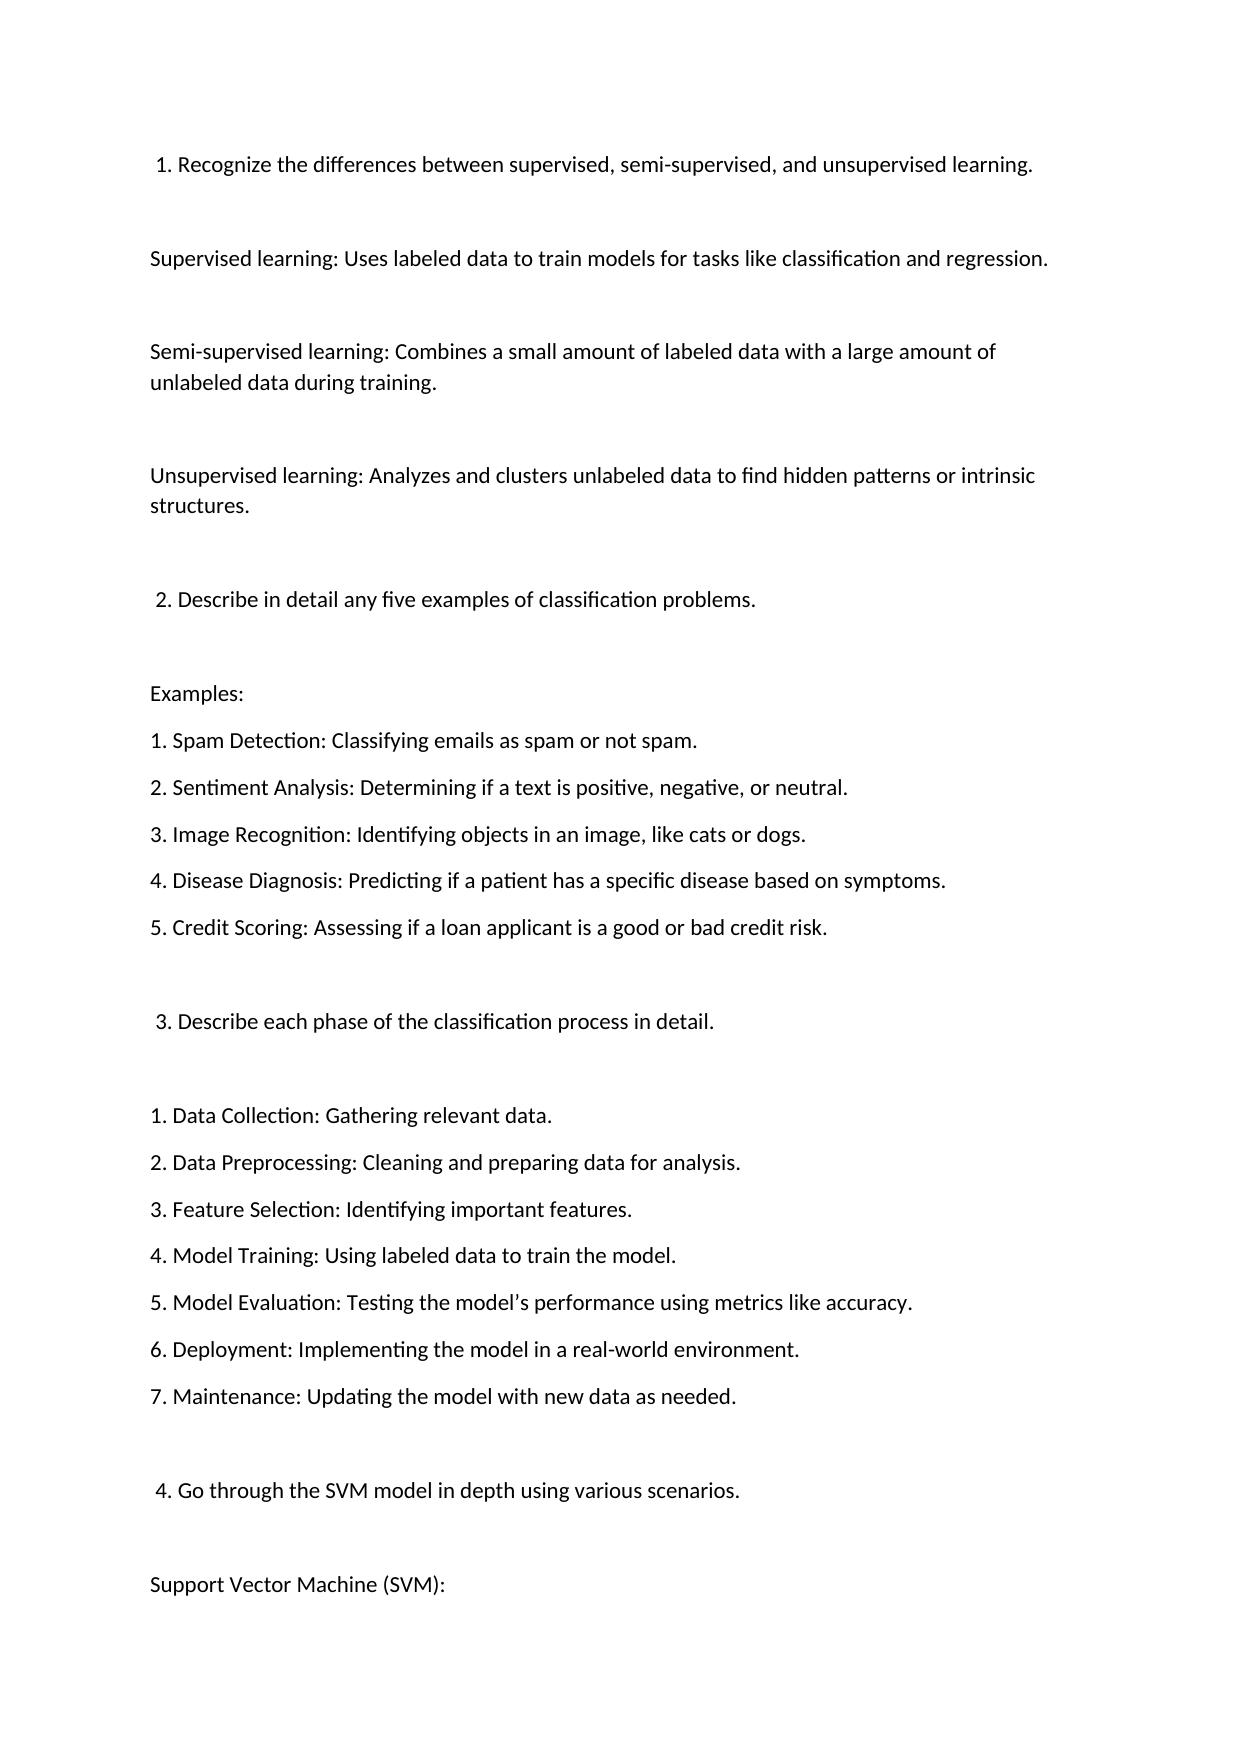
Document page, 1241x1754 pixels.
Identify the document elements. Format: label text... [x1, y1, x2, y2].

text Support Vector Machine (SVM): [150, 1570, 1090, 1598]
text 4. Model Training: Using labeled data to train the model. [150, 1242, 1090, 1270]
text 7. Maintenance: Updating the model with new data as needed. [150, 1382, 1090, 1410]
text 3. Describe each phase of the classification process in detail. [150, 1007, 1090, 1035]
text 2. Sentiment Analysis: Determining if a text is positive, negative, or neutral. [150, 773, 1090, 801]
text 3. Feature Selection: Identifying important features. [150, 1195, 1090, 1223]
text 5. Credit Scoring: Assessing if a loan applicant is a good or bad credit risk. [150, 913, 1090, 942]
text 6. Deployment: Implementing the model in a real-world environment. [150, 1335, 1090, 1363]
text Unsupervised learning: Analyzes and clusters unlabeled data to find hidden patterns or intrinsic structures. [150, 461, 1090, 520]
text Supervised learning: Uses labeled data to train models for tasks like classification and regression. [150, 244, 1090, 272]
text 1. Recognize the differences between supervised, semi-supervised, and unsupervised learning. [150, 150, 1090, 178]
text 4. Disease Diagnosis: Predicting if a patient has a specific disease based on symptoms. [150, 867, 1090, 895]
text 5. Model Evaluation: Testing the model’s performance using metrics like accuracy. [150, 1288, 1090, 1317]
text Semi-supervised learning: Combines a small amount of labeled data with a large amount of unlabeled data during training. [150, 337, 1090, 396]
text 1. Data Collection: Gathering relevant data. [150, 1101, 1090, 1129]
text Examples: [150, 679, 1090, 707]
text 3. Image Recognition: Identifying objects in an image, like cats or dogs. [150, 820, 1090, 848]
text 1. Spam Detection: Classifying emails as spam or not spam. [150, 726, 1090, 754]
text 4. Go through the SVM model in depth using various scenarios. [150, 1476, 1090, 1504]
text 2. Describe in detail any five examples of classification problems. [150, 585, 1090, 613]
text 2. Data Preprocessing: Cleaning and preparing data for analysis. [150, 1148, 1090, 1176]
